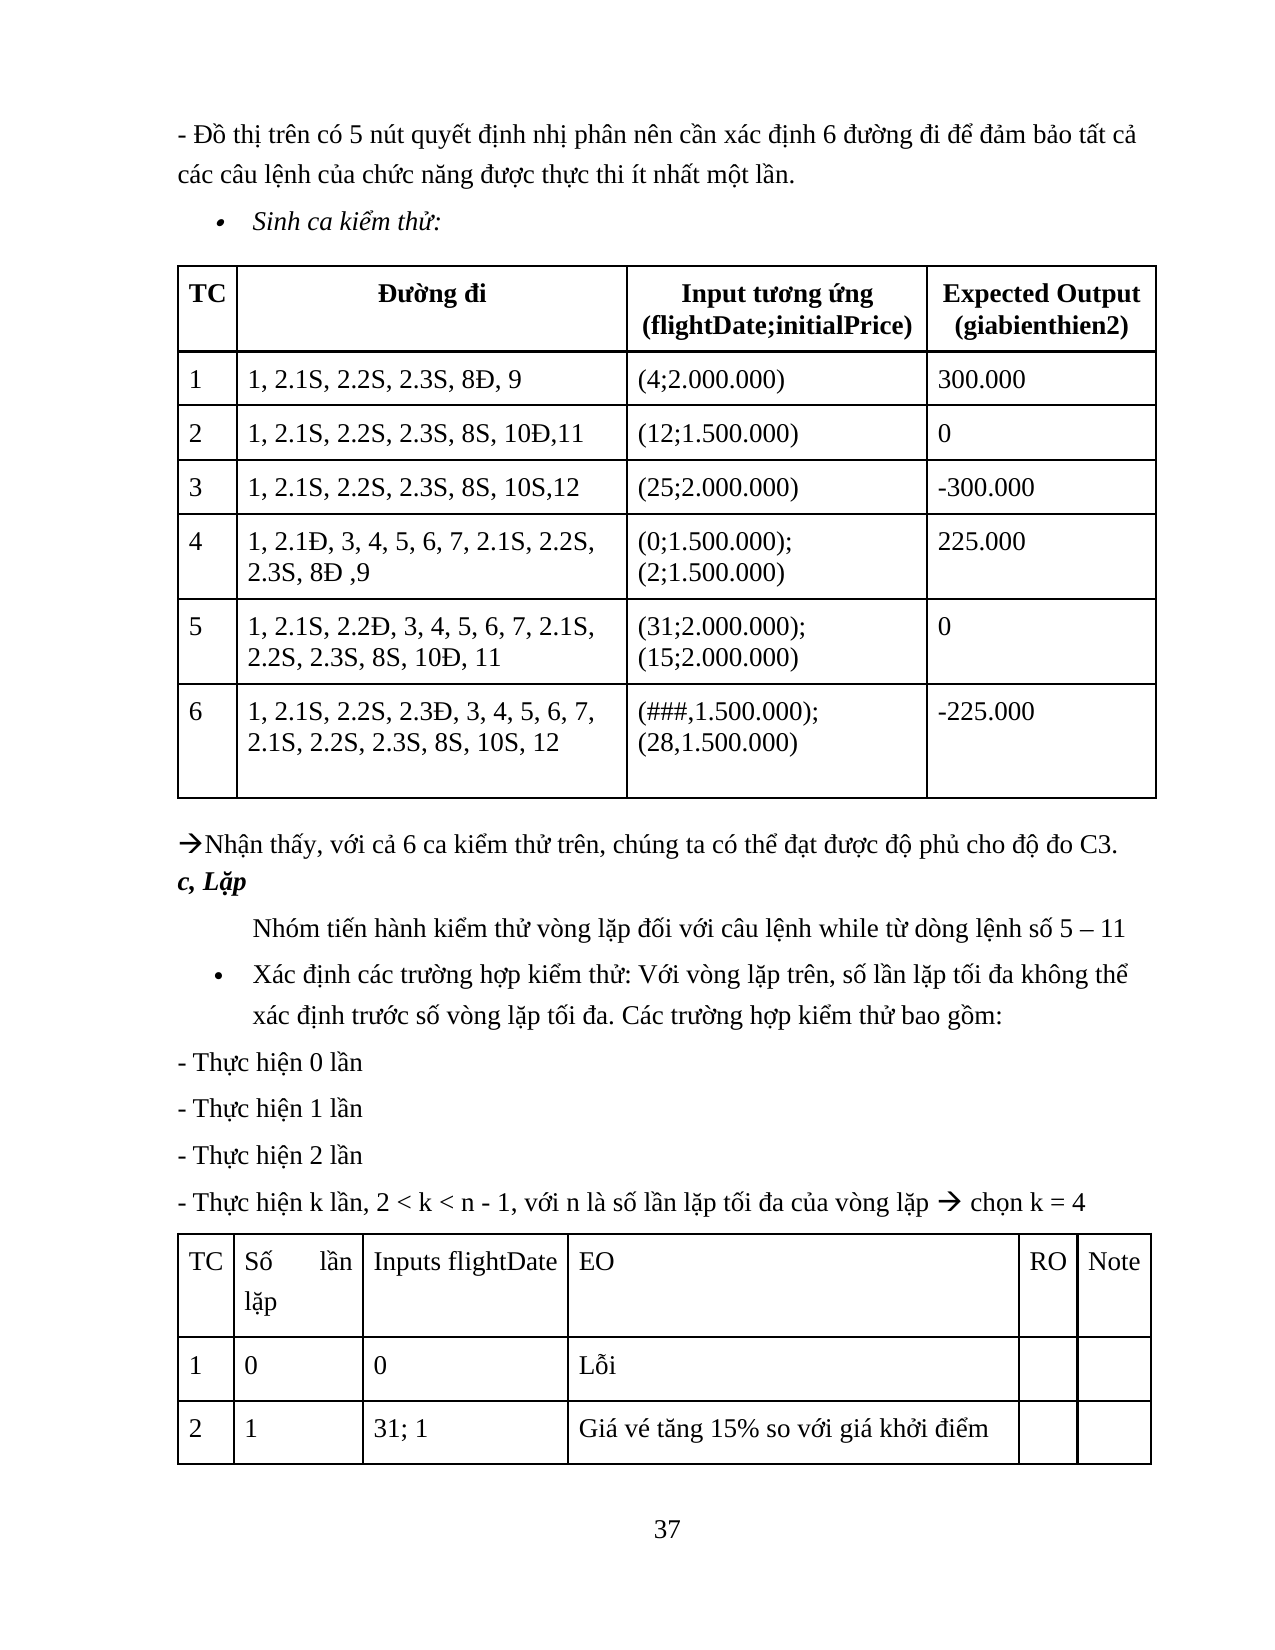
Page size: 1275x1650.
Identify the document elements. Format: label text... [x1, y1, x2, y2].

table_header RO [1020, 1235, 1076, 1336]
table_cell 0 [364, 1338, 567, 1399]
table_cell 2 [179, 406, 236, 458]
table_cell (0;1.500.000); (2;1.500.000) [628, 515, 926, 598]
table_header Note [1079, 1235, 1150, 1336]
table_cell 1, 2.1S, 2.2S, 2.3Đ, 3, 4, 5, 6, 7, 2.1S, 2.2S, 2.3S, 8S, 10S, 12 [238, 685, 626, 797]
table_cell 5 [179, 600, 236, 683]
list Sinh ca kiểm thử: [215, 205, 1157, 236]
table_cell 1, 2.1S, 2.2S, 2.3S, 8S, 10Đ,11 [238, 406, 626, 458]
table_cell 0 [235, 1338, 362, 1399]
table_cell 1, 2.1Đ, 3, 4, 5, 6, 7, 2.1S, 2.2S, 2.3S, 8Đ ,9 [238, 515, 626, 598]
table_header TC [179, 267, 236, 350]
text Nhận thấy, với cả 6 ca kiểm thử trên, chúng ta có thể đạt được độ phủ cho độ đo C3. [177, 828, 1157, 859]
text c, Lặp [177, 865, 1157, 896]
text - Đồ thị trên có 5 nút quyết định nhị phân nên cần xác định 6 đường đi để đảm bảo tất cả các câu lệnh của chức năng được thực thi ít nhất một lần. [177, 118, 1157, 190]
table_cell (12;1.500.000) [628, 406, 926, 458]
list Xác định các trường hợp kiểm thử: Với vòng lặp trên, số lần lặp tối đa không thể xác định trước số vòng lặp tối đa. Các trường hợp kiểm thử bao gồm: [215, 958, 1157, 1030]
table_cell Lỗi [569, 1338, 1018, 1399]
table_header TC [179, 1235, 233, 1336]
table_cell 0 [928, 406, 1155, 458]
table_header Số lần lặp [235, 1235, 362, 1336]
table_cell -300.000 [928, 461, 1155, 512]
text Nhóm tiến hành kiểm thử vòng lặp đối với câu lệnh while từ dòng lệnh số 5 – 11 [177, 912, 1157, 943]
table_cell 1 [179, 353, 236, 404]
table_cell [1079, 1338, 1150, 1399]
table_header Đường đi [238, 267, 626, 350]
table_header Inputs flightDate [364, 1235, 567, 1336]
table_cell 300.000 [928, 353, 1155, 404]
table_header Input tương ứng (flightDate;initialPrice) [628, 267, 926, 350]
table_cell [1020, 1338, 1076, 1399]
table_cell 1 [235, 1402, 362, 1463]
table_cell 3 [179, 461, 236, 512]
table_cell (###,1.500.000); (28,1.500.000) [628, 685, 926, 797]
table_cell -225.000 [928, 685, 1155, 797]
table_cell 31; 1 [364, 1402, 567, 1463]
table_cell (31;2.000.000); (15;2.000.000) [628, 600, 926, 683]
table_cell 2 [179, 1402, 233, 1463]
table_cell 225.000 [928, 515, 1155, 598]
table_cell 0 [928, 600, 1155, 683]
text - Thực hiện k lần, 2 < k < n - 1, với n là số lần lặp tối đa của vòng lặp chọn k = 4 [177, 1186, 1157, 1217]
table_header Expected Output (giabienthien2) [928, 267, 1155, 350]
table_cell 1, 2.1S, 2.2S, 2.3S, 8S, 10S,12 [238, 461, 626, 512]
text - Thực hiện 0 lần [177, 1046, 1157, 1077]
text - Thực hiện 1 lần [177, 1092, 1157, 1123]
table_cell (25;2.000.000) [628, 461, 926, 512]
table_header EO [569, 1235, 1018, 1336]
table_cell [1079, 1402, 1150, 1463]
table_cell 1 [179, 1338, 233, 1399]
table_cell [1020, 1402, 1076, 1463]
text - Thực hiện 2 lần [177, 1139, 1157, 1170]
table_cell (4;2.000.000) [628, 353, 926, 404]
table_cell 1, 2.1S, 2.2Đ, 3, 4, 5, 6, 7, 2.1S, 2.2S, 2.3S, 8S, 10Đ, 11 [238, 600, 626, 683]
table_cell 4 [179, 515, 236, 598]
table_cell 1, 2.1S, 2.2S, 2.3S, 8Đ, 9 [238, 353, 626, 404]
table_cell 6 [179, 685, 236, 797]
table_cell Giá vé tăng 15% so với giá khởi điểm [569, 1402, 1018, 1463]
